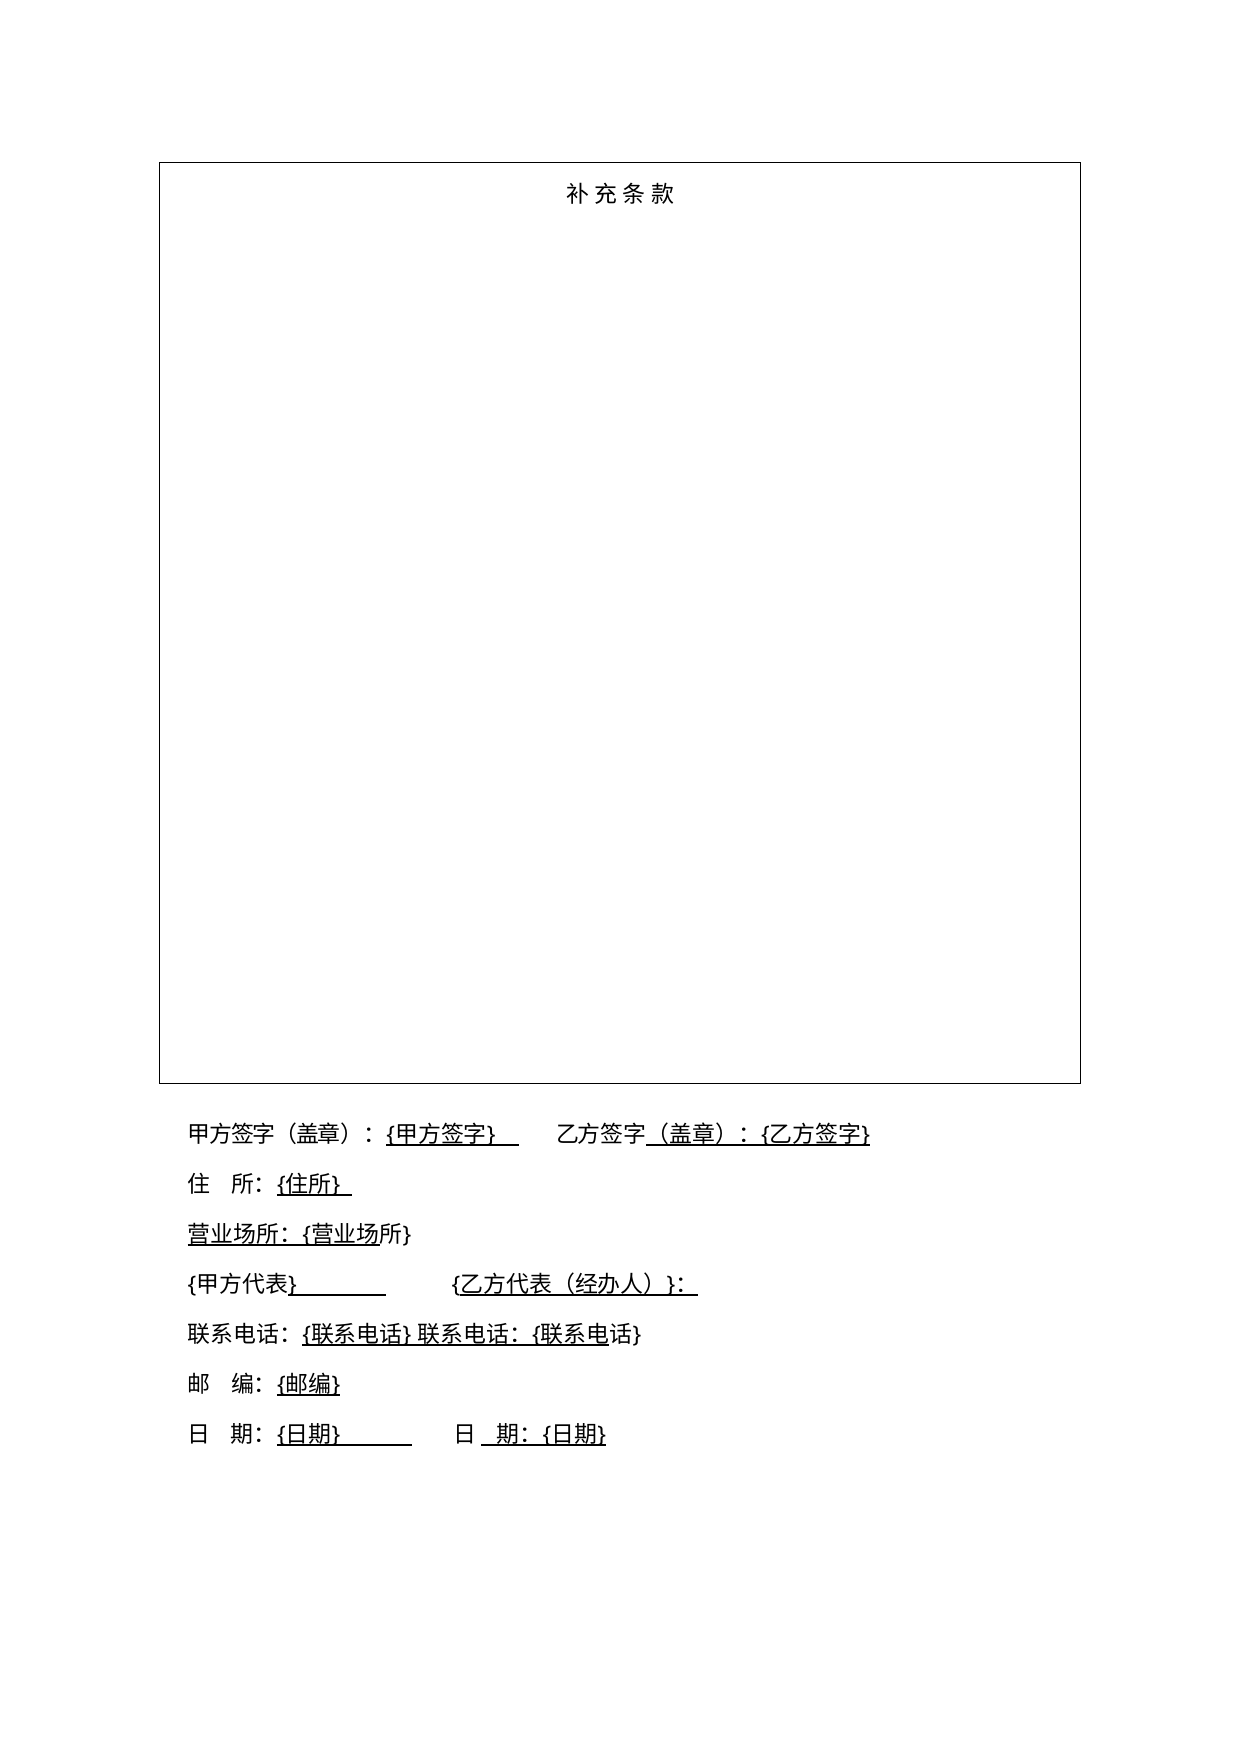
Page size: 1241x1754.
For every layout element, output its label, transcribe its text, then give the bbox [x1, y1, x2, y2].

text 联系电话：{联系电话} 联系电话：{联系电话} [187, 1316, 1053, 1349]
table_header 补 充 条 款 [160, 163, 1080, 1083]
text 邮 编：{邮编} [187, 1366, 1053, 1399]
text 日 期：{日期} 日 期：{日期} [187, 1416, 1053, 1449]
text 住 所：{住所} 营业场所：{营业场所} [187, 1166, 1053, 1249]
text {甲方代表} {乙方代表（经办人）}： [187, 1266, 1053, 1299]
text 甲方签字（盖章）：{甲方签字} 乙方签字（盖章）：{乙方签字} [187, 1116, 1053, 1149]
